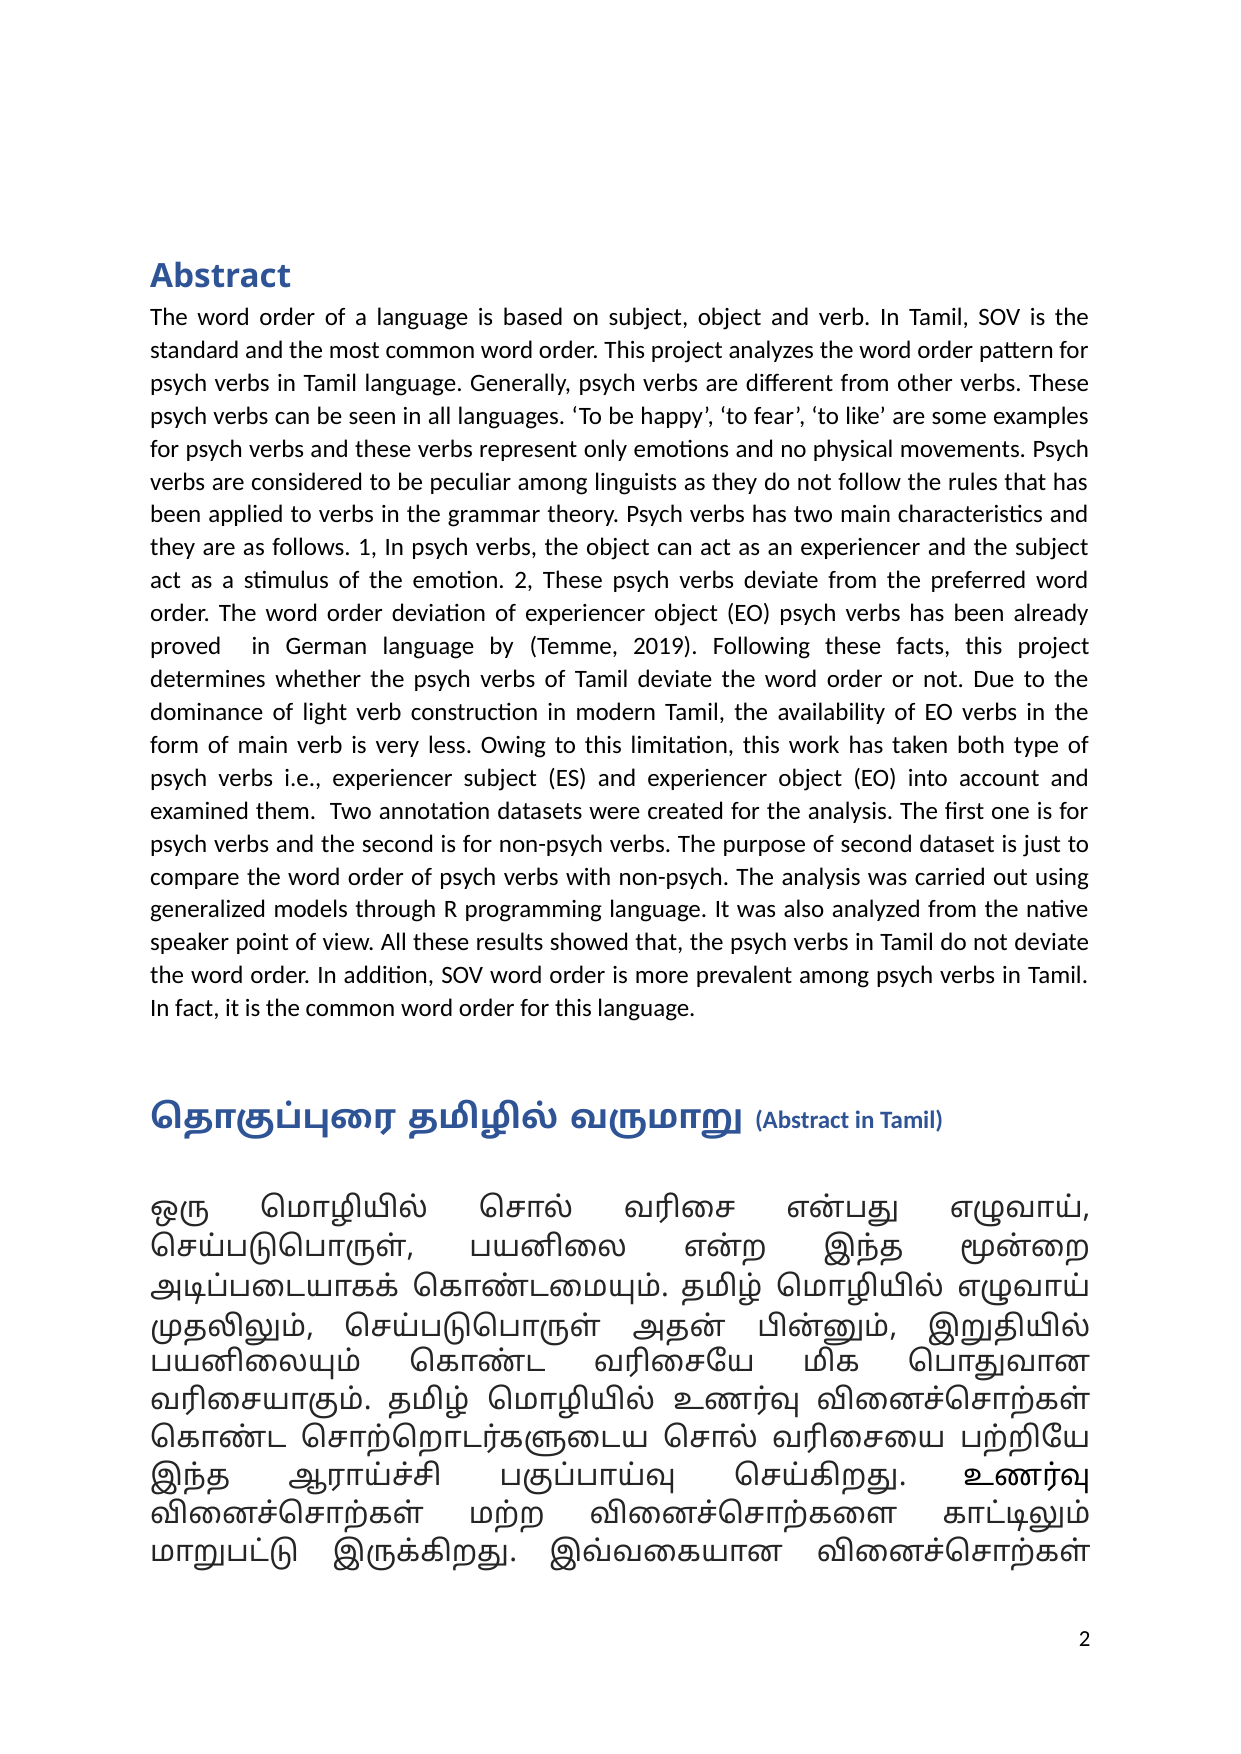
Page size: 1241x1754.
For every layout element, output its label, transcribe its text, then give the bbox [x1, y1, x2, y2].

subtitle தொகுப்புரை தமிழில் வருமாறு (Abstract in Tamil) [150, 1097, 1090, 1136]
text The word order of a language is based on subject, object and verb. In Tamil, SOV is the standard and the most common word order. This project analyzes the word order pattern for psych verbs in Tamil language. Generally, psych verbs are different from other verbs. These psych verbs can be seen in all languages. ‘To be happy’, ‘to fear’, ‘to like’ are some examples for psych verbs and these verbs represent only emotions and no physical movements. Psych verbs are considered to be peculiar among linguists as they do not follow the rules that has been applied to verbs in the grammar theory. Psych verbs has two main characteristics and they are as follows. 1, In psych verbs, the object can act as an experiencer and the subject act as a stimulus of the emotion. 2, These psych verbs deviate from the preferred word order. The word order deviation of experiencer object (EO) psych verbs has been already proved in German language by (Temme, 2019). Following these facts, this project determines whether the psych verbs of Tamil deviate the word order or not. Due to the dominance of light verb construction in modern Tamil, the availability of EO verbs in the form of main verb is very less. Owing to this limitation, this work has taken both type of psych verbs i.e., experiencer subject (ES) and experiencer object (EO) into account and examined them. Two annotation datasets were created for the analysis. The first one is for psych verbs and the second is for non-psych verbs. The purpose of second dataset is just to compare the word order of psych verbs with non-psych. The analysis was carried out using generalized models through R programming language. It was also analyzed from the native speaker point of view. All these results showed that, the psych verbs in Tamil do not deviate the word order. In addition, SOV word order is more prevalent among psych verbs in Tamil. In fact, it is the common word order for this language. [150, 301, 1090, 1023]
subtitle Abstract [150, 252, 1090, 297]
